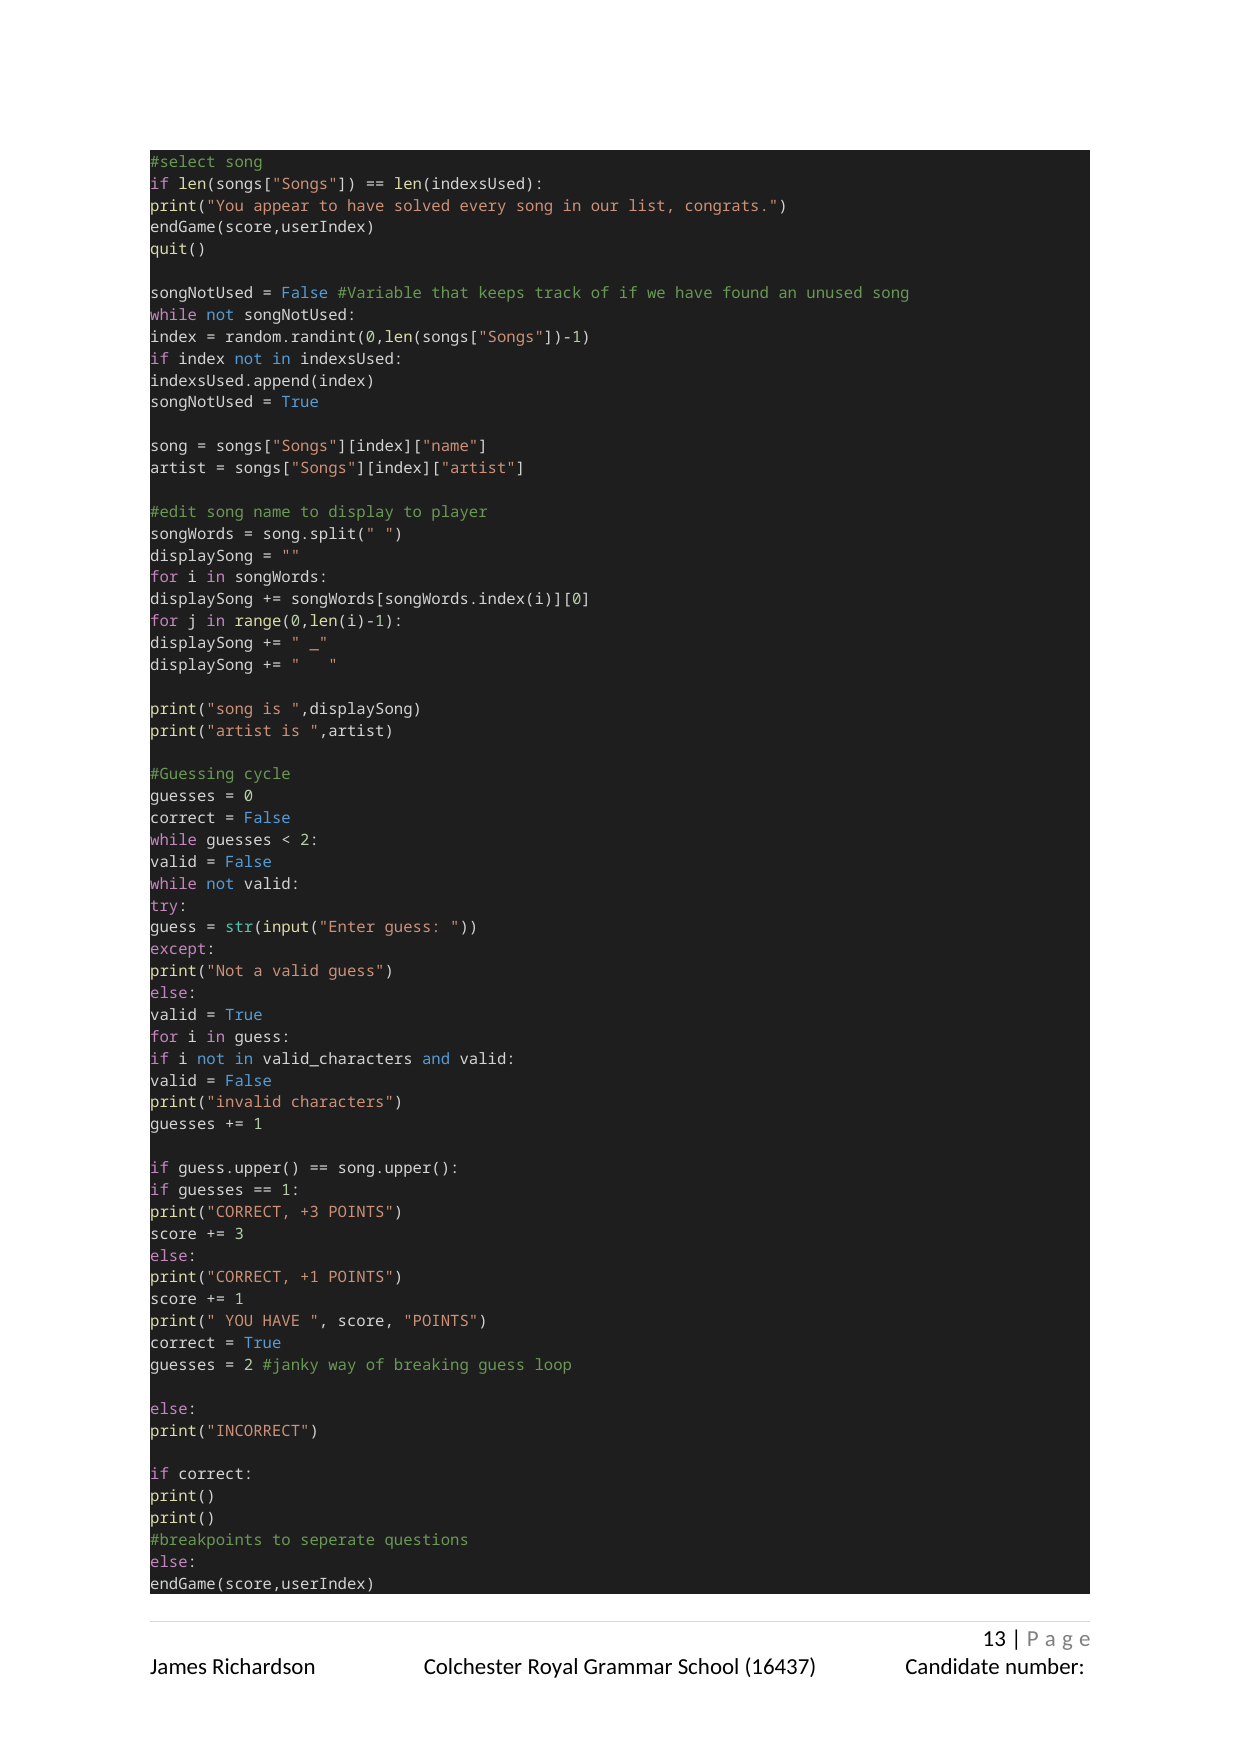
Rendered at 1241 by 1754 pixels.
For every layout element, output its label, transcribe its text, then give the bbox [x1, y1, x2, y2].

text score += 1 [150, 1287, 1090, 1309]
text displaySong += " _" [150, 631, 1090, 653]
text endGame(score,userIndex) [150, 216, 1090, 237]
text print() [150, 1484, 1090, 1506]
text correct = False [150, 806, 1090, 828]
text else: [150, 1550, 1090, 1572]
text if guess.upper() == song.upper(): [150, 1156, 1090, 1178]
text valid = True [150, 1003, 1090, 1025]
text displaySong = "" [150, 544, 1090, 566]
text displaySong += " " [150, 653, 1090, 675]
text correct = True [150, 1331, 1090, 1353]
text guesses += 1 [150, 1112, 1090, 1134]
text valid = False [150, 1069, 1090, 1091]
text print("CORRECT, +1 POINTS") [150, 1266, 1090, 1287]
text guess = str(input("Enter guess: ")) [150, 916, 1090, 937]
text for j in range(0,len(i)-1): [150, 609, 1090, 631]
text if index not in indexsUsed: [150, 347, 1090, 369]
text #Guessing cycle [150, 762, 1090, 784]
text else: [150, 981, 1090, 1003]
text #breakpoints to seperate questions [150, 1528, 1090, 1550]
text songNotUsed = False #Variable that keeps track of if we have found an unused song [150, 281, 1090, 303]
text score += 3 [150, 1222, 1090, 1244]
text endGame(score,userIndex) [150, 1572, 1090, 1594]
text guesses = 2 #janky way of breaking guess loop [150, 1353, 1090, 1375]
text guesses = 0 [150, 784, 1090, 806]
text quit() [150, 237, 1090, 259]
text print("CORRECT, +3 POINTS") [150, 1200, 1090, 1222]
text songWords = song.split(" ") [150, 522, 1090, 544]
text if guesses == 1: [150, 1178, 1090, 1200]
text try: [150, 894, 1090, 916]
text print("song is ",displaySong) [150, 697, 1090, 719]
text else: [150, 1244, 1090, 1266]
text for i in guess: [150, 1025, 1090, 1047]
text valid = False [150, 850, 1090, 872]
text artist = songs["Songs"][index]["artist"] [150, 456, 1090, 478]
text while not songNotUsed: [150, 303, 1090, 325]
text if correct: [150, 1462, 1090, 1484]
text print("You appear to have solved every song in our list, congrats.") [150, 194, 1090, 216]
text songNotUsed = True [150, 391, 1090, 412]
text for i in songWords: [150, 566, 1090, 587]
text while guesses < 2: [150, 828, 1090, 850]
text print("artist is ",artist) [150, 719, 1090, 741]
text if i not in valid_characters and valid: [150, 1047, 1090, 1069]
text print() [150, 1506, 1090, 1528]
text displaySong += songWords[songWords.index(i)][0] [150, 587, 1090, 609]
text #select song [150, 150, 1090, 172]
text except: [150, 937, 1090, 959]
text print("invalid characters") [150, 1091, 1090, 1112]
text indexsUsed.append(index) [150, 369, 1090, 391]
text else: [150, 1397, 1090, 1419]
text print("INCORRECT") [150, 1419, 1090, 1441]
text #edit song name to display to player [150, 500, 1090, 522]
text index = random.randint(0,len(songs["Songs"])-1) [150, 325, 1090, 347]
text if len(songs["Songs"]) == len(indexsUsed): [150, 172, 1090, 194]
text song = songs["Songs"][index]["name"] [150, 434, 1090, 456]
text print("Not a valid guess") [150, 959, 1090, 981]
text while not valid: [150, 872, 1090, 894]
text print(" YOU HAVE ", score, "POINTS") [150, 1309, 1090, 1331]
